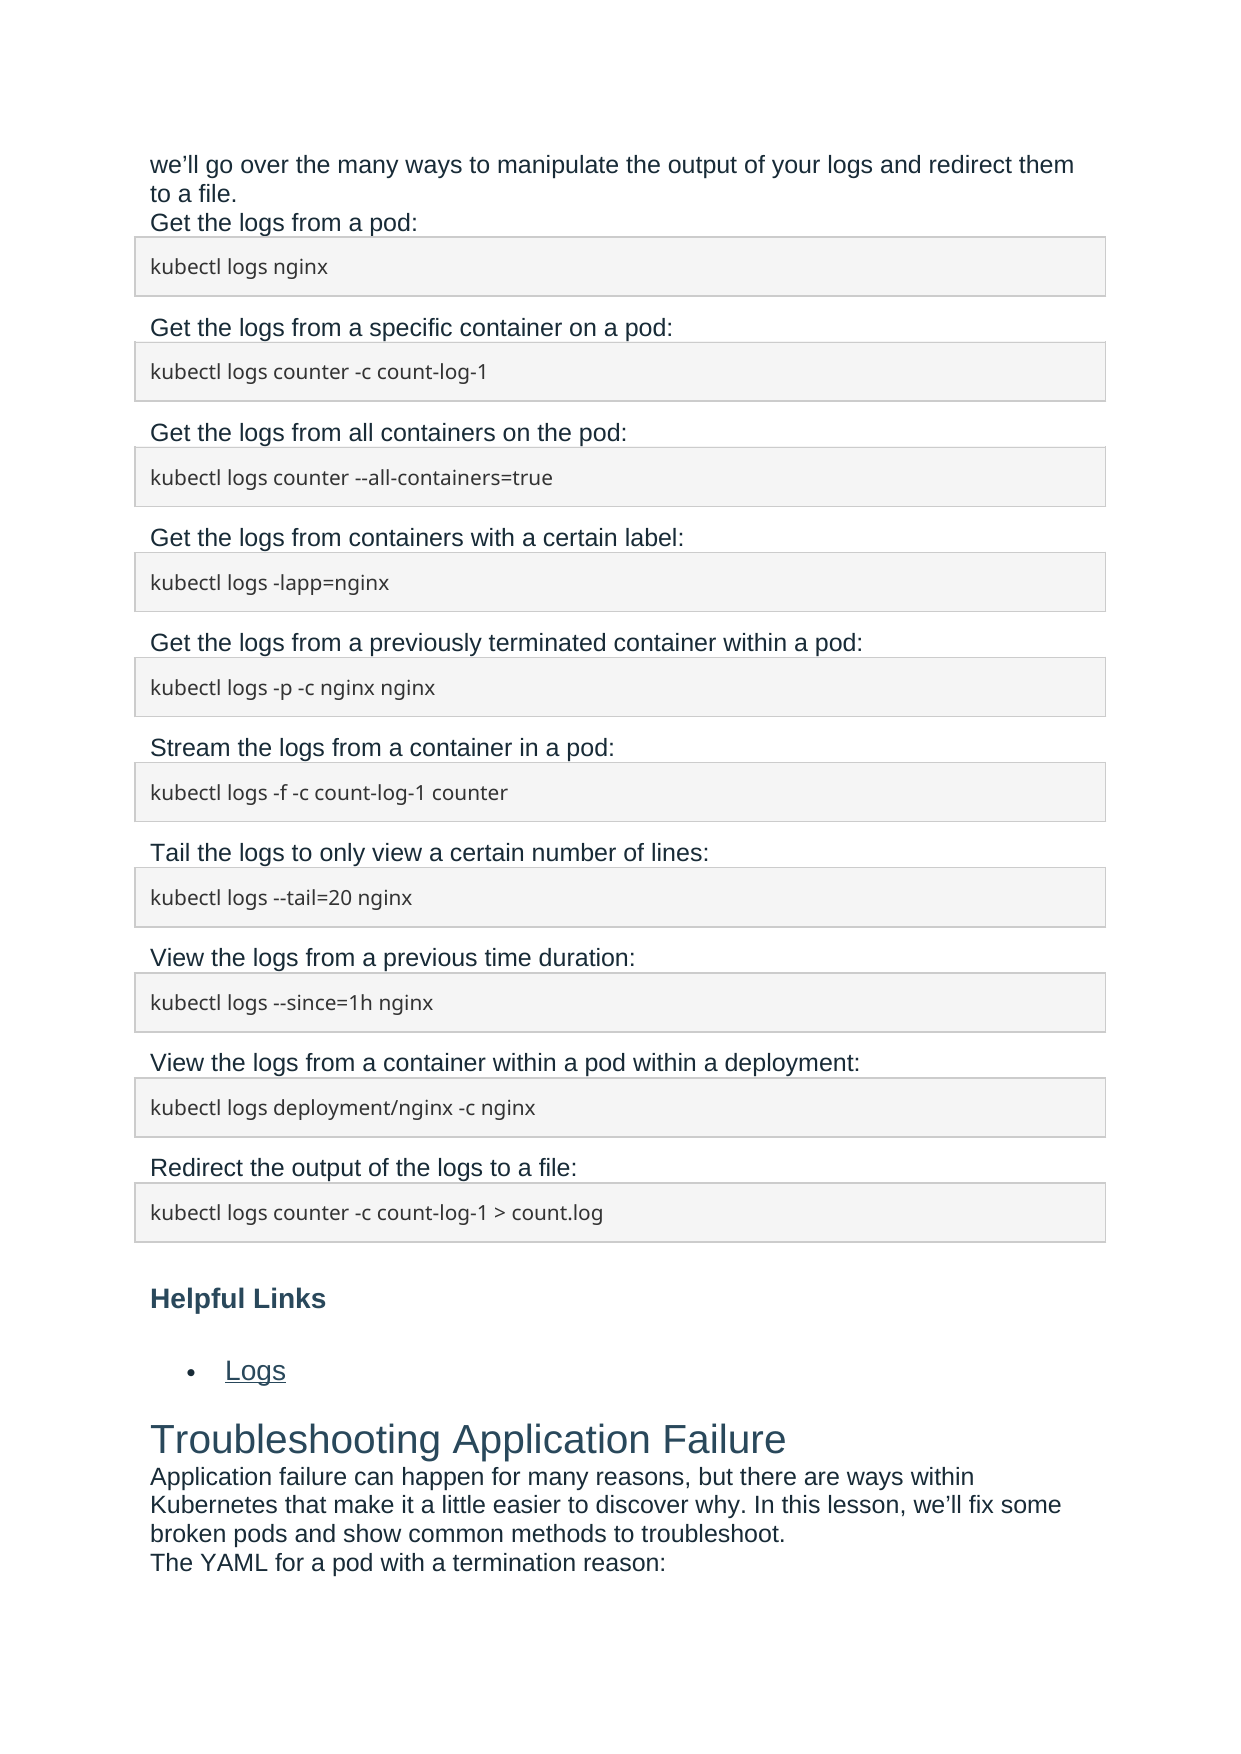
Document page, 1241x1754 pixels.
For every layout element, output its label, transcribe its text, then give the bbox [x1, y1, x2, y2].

text Stream the logs from a container in a pod: [150, 733, 1090, 762]
subtitle Troubleshooting Application Failure [150, 1415, 1090, 1462]
text kubectl logs counter --all-containers=true [136, 448, 1105, 506]
text Get the logs from all containers on the pod: [150, 418, 1090, 446]
text Get the logs from a previously terminated container within a pod: [150, 628, 1090, 657]
text kubectl logs --since=1h nginx [136, 974, 1105, 1031]
list Logs [187, 1353, 1090, 1386]
text kubectl logs -lapp=nginx [136, 553, 1105, 611]
text View the logs from a container within a pod within a deployment: [150, 1048, 1090, 1077]
text Redirect the output of the logs to a file: [150, 1153, 1090, 1182]
text kubectl logs nginx [136, 238, 1105, 295]
text kubectl logs deployment/nginx -c nginx [136, 1079, 1105, 1136]
text Tail the logs to only view a certain number of lines: [150, 838, 1090, 867]
subtitle Helpful Links [150, 1282, 1090, 1314]
text View the logs from a previous time duration: [150, 943, 1090, 972]
text Application failure can happen for many reasons, but there are ways within Kubernetes that make it a little easier to discover why. In this lesson, we’ll fix some broken pods and show common methods to troubleshoot. [150, 1462, 1090, 1548]
text Get the logs from a specific container on a pod: [150, 313, 1090, 341]
text Get the logs from containers with a certain label: [150, 523, 1090, 552]
text kubectl logs counter -c count-log-1 [136, 343, 1105, 400]
text kubectl logs -p -c nginx nginx [136, 658, 1105, 716]
text kubectl logs counter -c count-log-1 > count.log [136, 1184, 1105, 1241]
text The YAML for a pod with a termination reason: [150, 1548, 1090, 1577]
text Get the logs from a pod: [150, 207, 1090, 236]
text kubectl logs --tail=20 nginx [136, 868, 1105, 926]
text kubectl logs -f -c count-log-1 counter [136, 763, 1105, 821]
